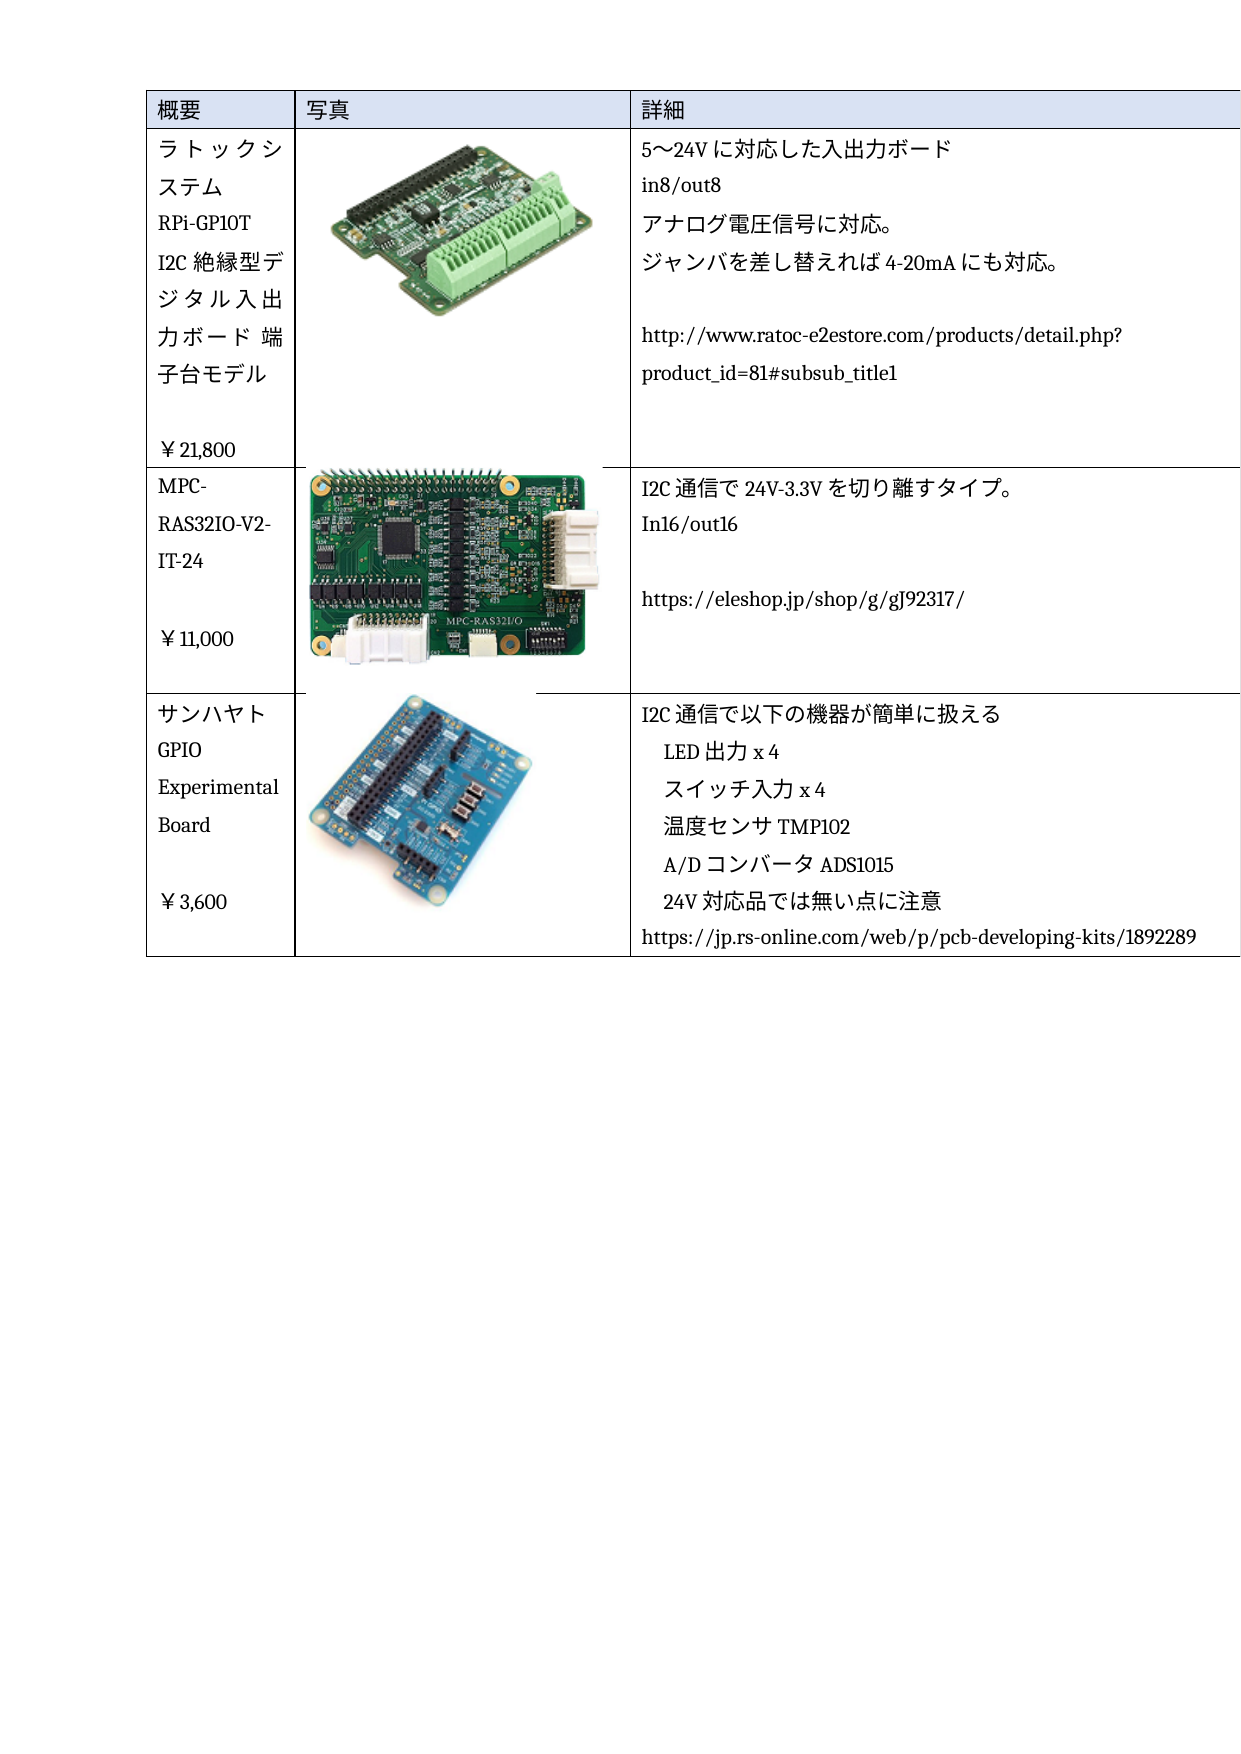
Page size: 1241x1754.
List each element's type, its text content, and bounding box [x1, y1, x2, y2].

table_cell I2C通信で以下の機器が簡単に扱える LED 出力 x 4 スイッチ入力 x 4 温度センサ TMP102 A/D コンバータ ADS1015 24V対応品では無い点に注意 https://jp.rs-online.com/web/p/pcb-developing-kits/1892289 [631, 694, 1240, 956]
table_cell サンハヤト GPIO Experimental Board ￥3,600 [147, 694, 294, 956]
table_cell MPC-RAS32IO-V2-IT-24 ￥11,000 [147, 468, 294, 693]
table_header 写真 [296, 91, 630, 128]
table_header 詳細 [631, 91, 1240, 128]
picture [306, 129, 621, 329]
table_header 概要 [147, 91, 294, 128]
table_cell [296, 694, 630, 956]
table_cell I2C通信で24V-3.3Vを切り離すタイプ。 In16/out16 https://eleshop.jp/shop/g/gJ92317/ [631, 468, 1240, 693]
table_cell [296, 468, 630, 693]
table_cell 5～24Vに対応した入出力ボード in8/out8 アナログ電圧信号に対応。 ジャンバを差し替えれば4-20mAにも対応。 http://www.ratoc-e2estore.com/products/detail.php?product_id=81#subsub_title1 [631, 129, 1240, 467]
picture [306, 693, 537, 916]
picture [306, 467, 603, 667]
table_cell ラトックシステム RPi-GP10T I2C 絶縁型デジタル入出力ボード 端子台モデル ￥21,800 [147, 129, 294, 467]
table_cell [296, 129, 630, 467]
